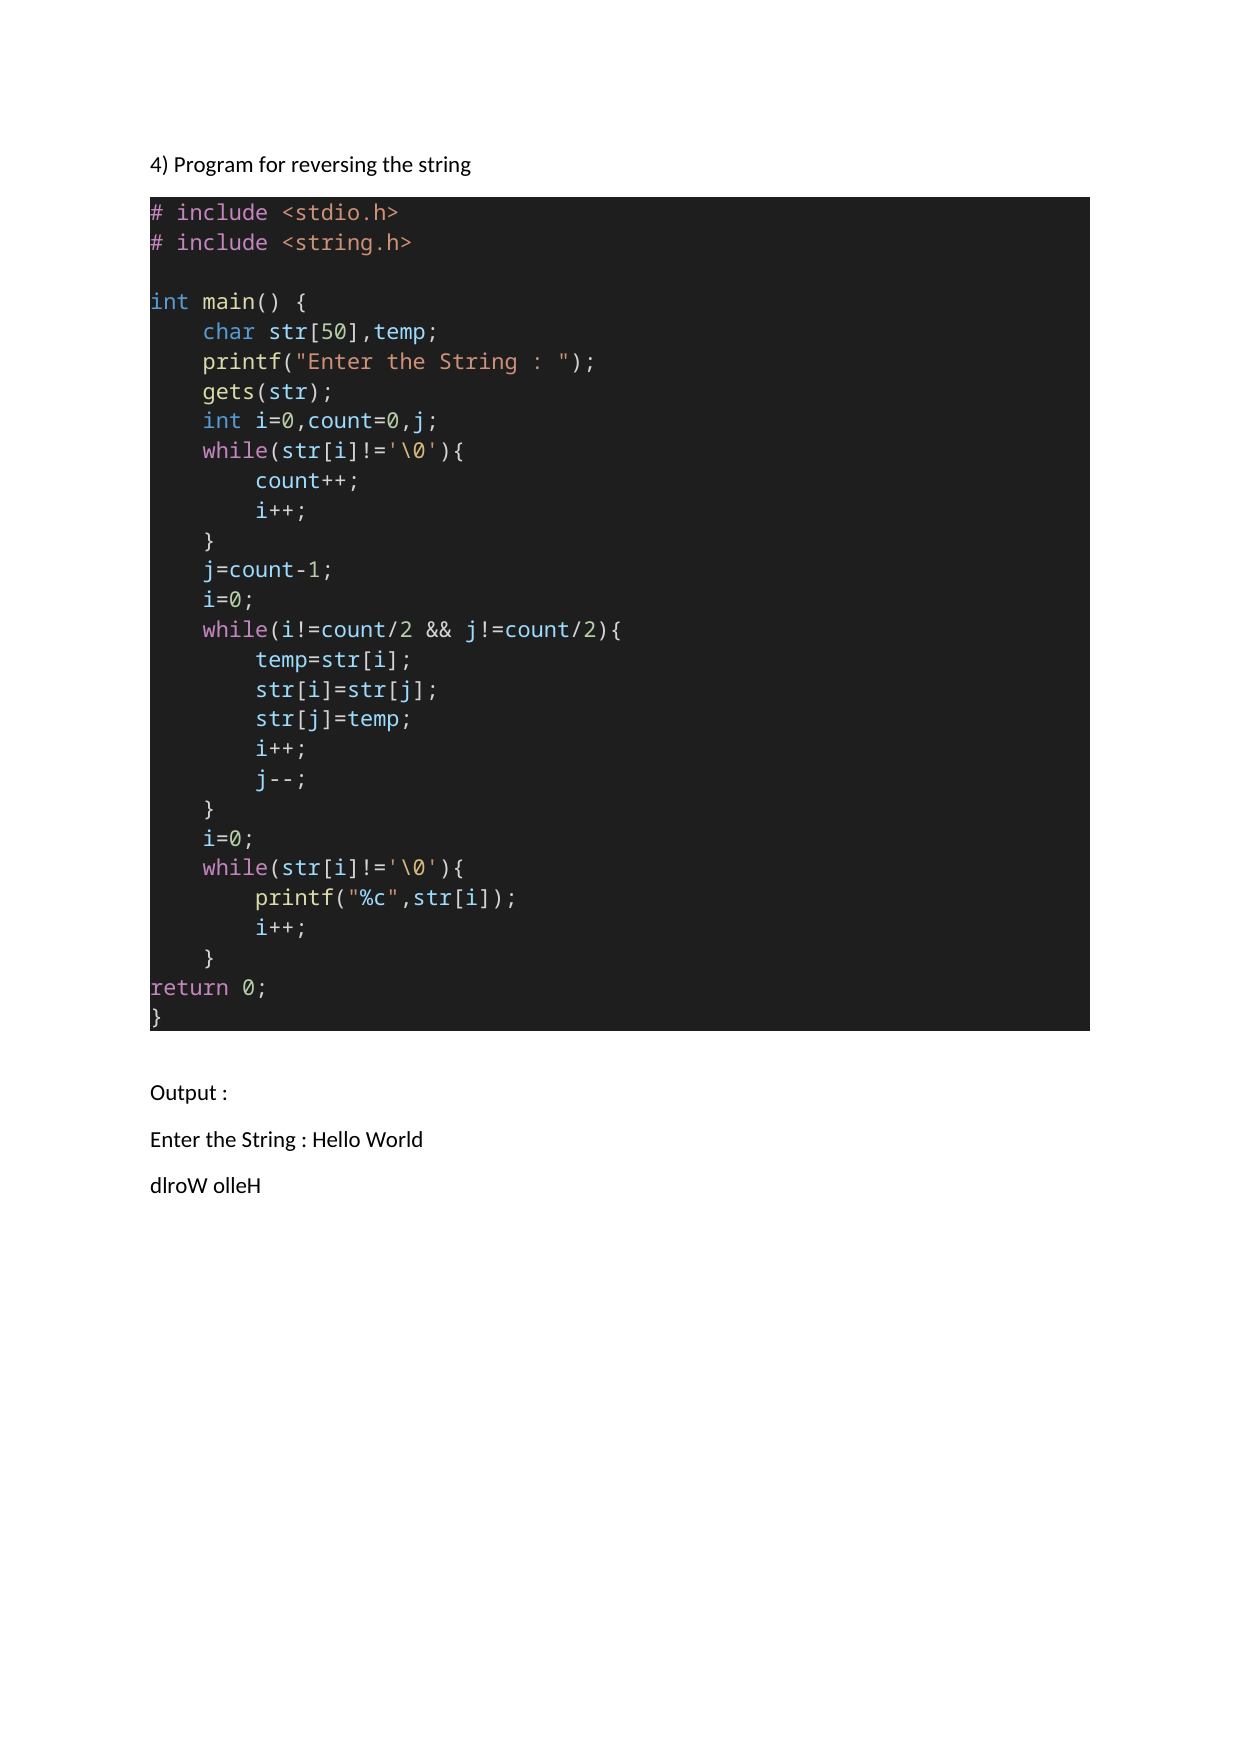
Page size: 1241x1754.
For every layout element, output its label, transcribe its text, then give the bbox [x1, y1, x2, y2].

text int main() { [150, 286, 1090, 316]
text str[j]=temp; [150, 703, 1090, 733]
text i=0; [150, 822, 1090, 852]
text printf("Enter the String : "); [150, 346, 1090, 376]
text j=count-1; [150, 554, 1090, 584]
text } [150, 942, 1090, 971]
text count++; [150, 465, 1090, 495]
text return 0; [150, 971, 1090, 1001]
text while(str[i]!='\0'){ [150, 435, 1090, 465]
text i++; [150, 733, 1090, 763]
text i++; [150, 912, 1090, 942]
text # include <stdio.h> [150, 197, 1090, 227]
text int i=0,count=0,j; [150, 405, 1090, 435]
text gets(str); [150, 376, 1090, 405]
text i=0; [150, 584, 1090, 614]
text while(str[i]!='\0'){ [150, 852, 1090, 882]
text } [150, 524, 1090, 554]
text str[i]=str[j]; [150, 673, 1090, 703]
text Output : [150, 1078, 1090, 1106]
text char str[50],temp; [150, 316, 1090, 346]
text # include <string.h> [150, 227, 1090, 256]
text Enter the String : Hello World [150, 1125, 1090, 1153]
text temp=str[i]; [150, 644, 1090, 673]
text i++; [150, 495, 1090, 524]
text while(i!=count/2 && j!=count/2){ [150, 614, 1090, 644]
text j--; [150, 763, 1090, 793]
text } [150, 793, 1090, 822]
text dlroW olleH [150, 1172, 1090, 1200]
text } [150, 1001, 1090, 1031]
text printf("%c",str[i]); [150, 882, 1090, 912]
text 4) Program for reversing the string [150, 150, 1090, 178]
